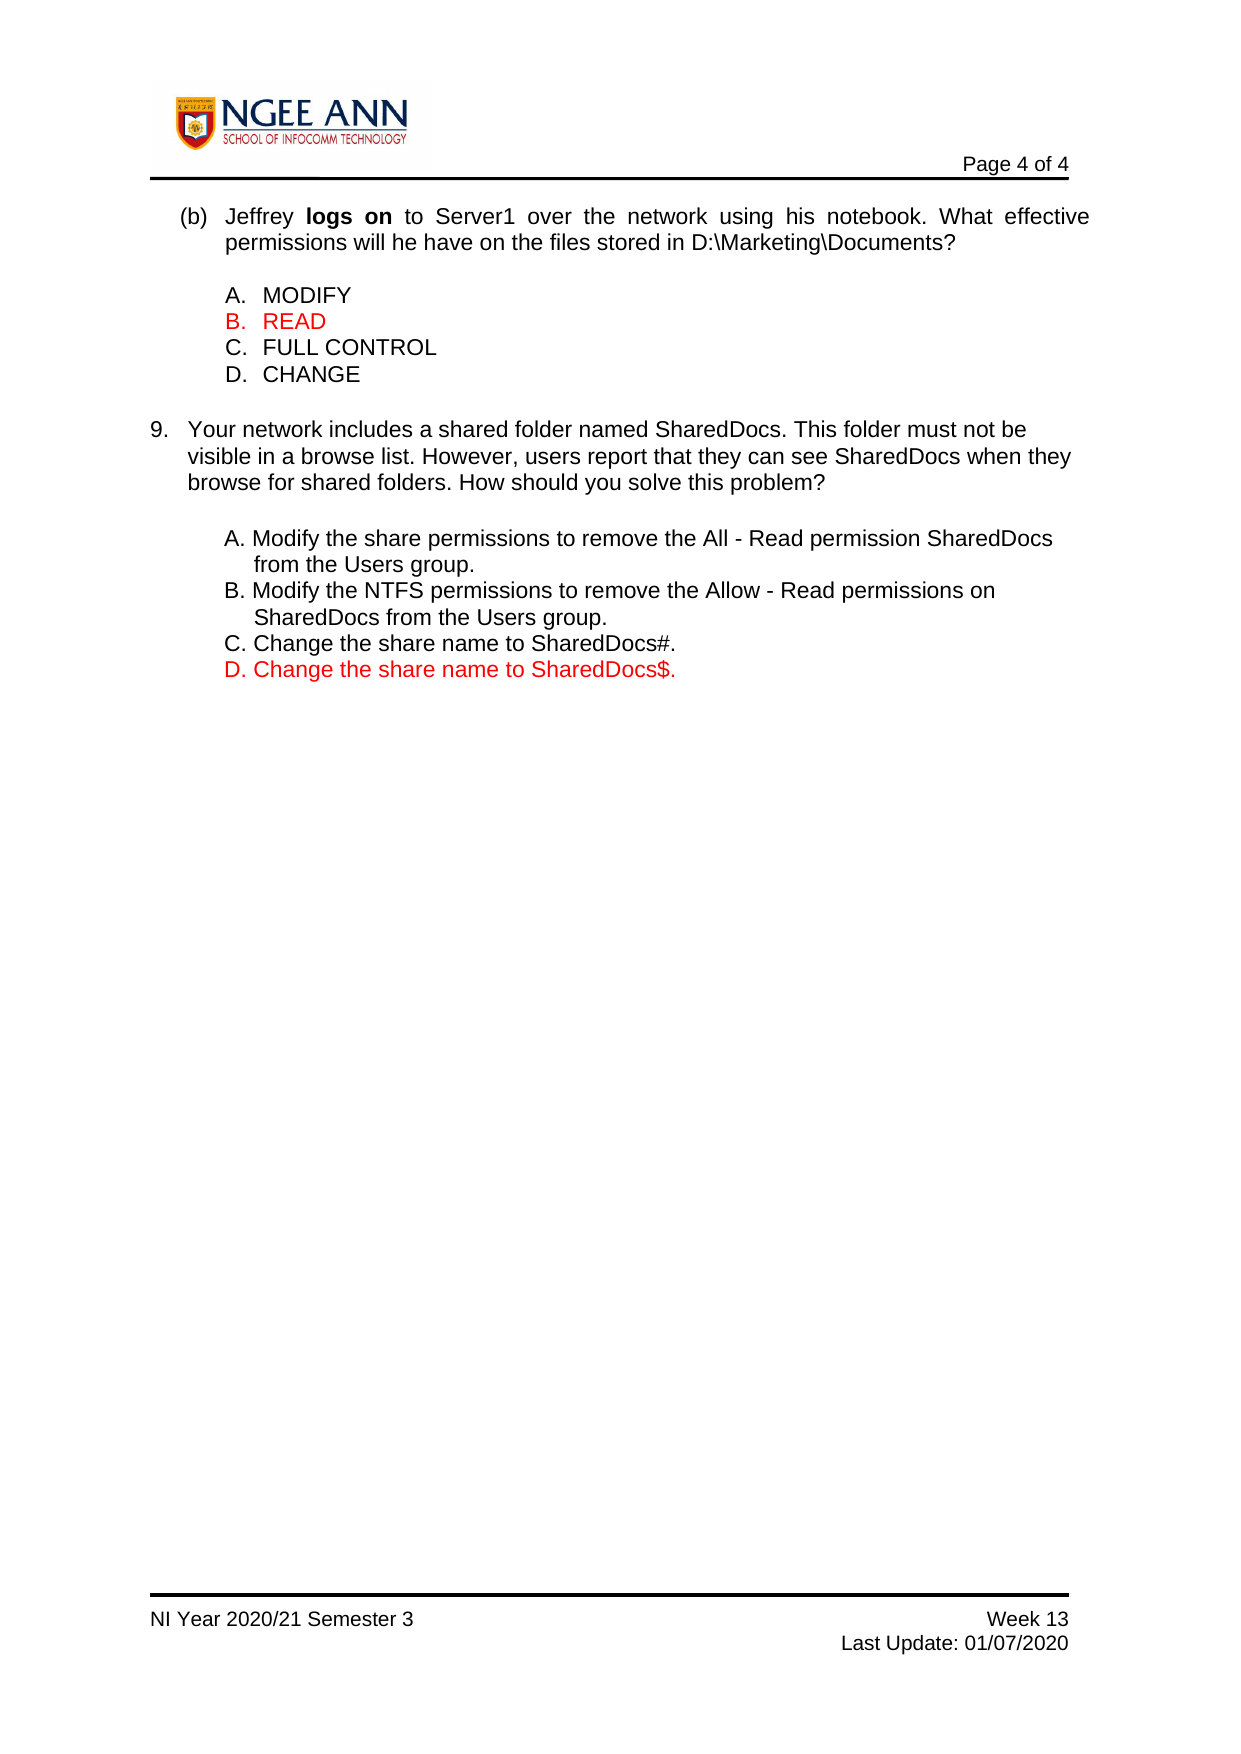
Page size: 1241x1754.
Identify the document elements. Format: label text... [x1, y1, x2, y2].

text B. Modify the NTFS permissions to remove the Allow - Read permissions on SharedDocs from the Users group. [224, 577, 1090, 630]
picture [150, 75, 432, 172]
text A. Modify the share permissions to remove the All - Read permission SharedDocs from the Users group. [224, 524, 1090, 577]
list CHANGE [225, 361, 1090, 387]
list FULL CONTROL [225, 334, 1090, 361]
text (b) Jeffrey logs on to Server1 over the network using his notebook. What effective permissions will he have on the files stored in D:\Marketing\Documents? [179, 203, 1090, 255]
text 9. Your network includes a shared folder named SharedDocs. This folder must not be visible in a browse list. However, users report that they can see SharedDocs when they browse for shared folders. How should you solve this problem? [150, 416, 1090, 495]
list READ [225, 308, 1090, 334]
text D. Change the share name to SharedDocs$. [224, 656, 1090, 683]
text C. Change the share name to SharedDocs#. [224, 630, 1090, 656]
list MODIFY [225, 282, 1090, 308]
